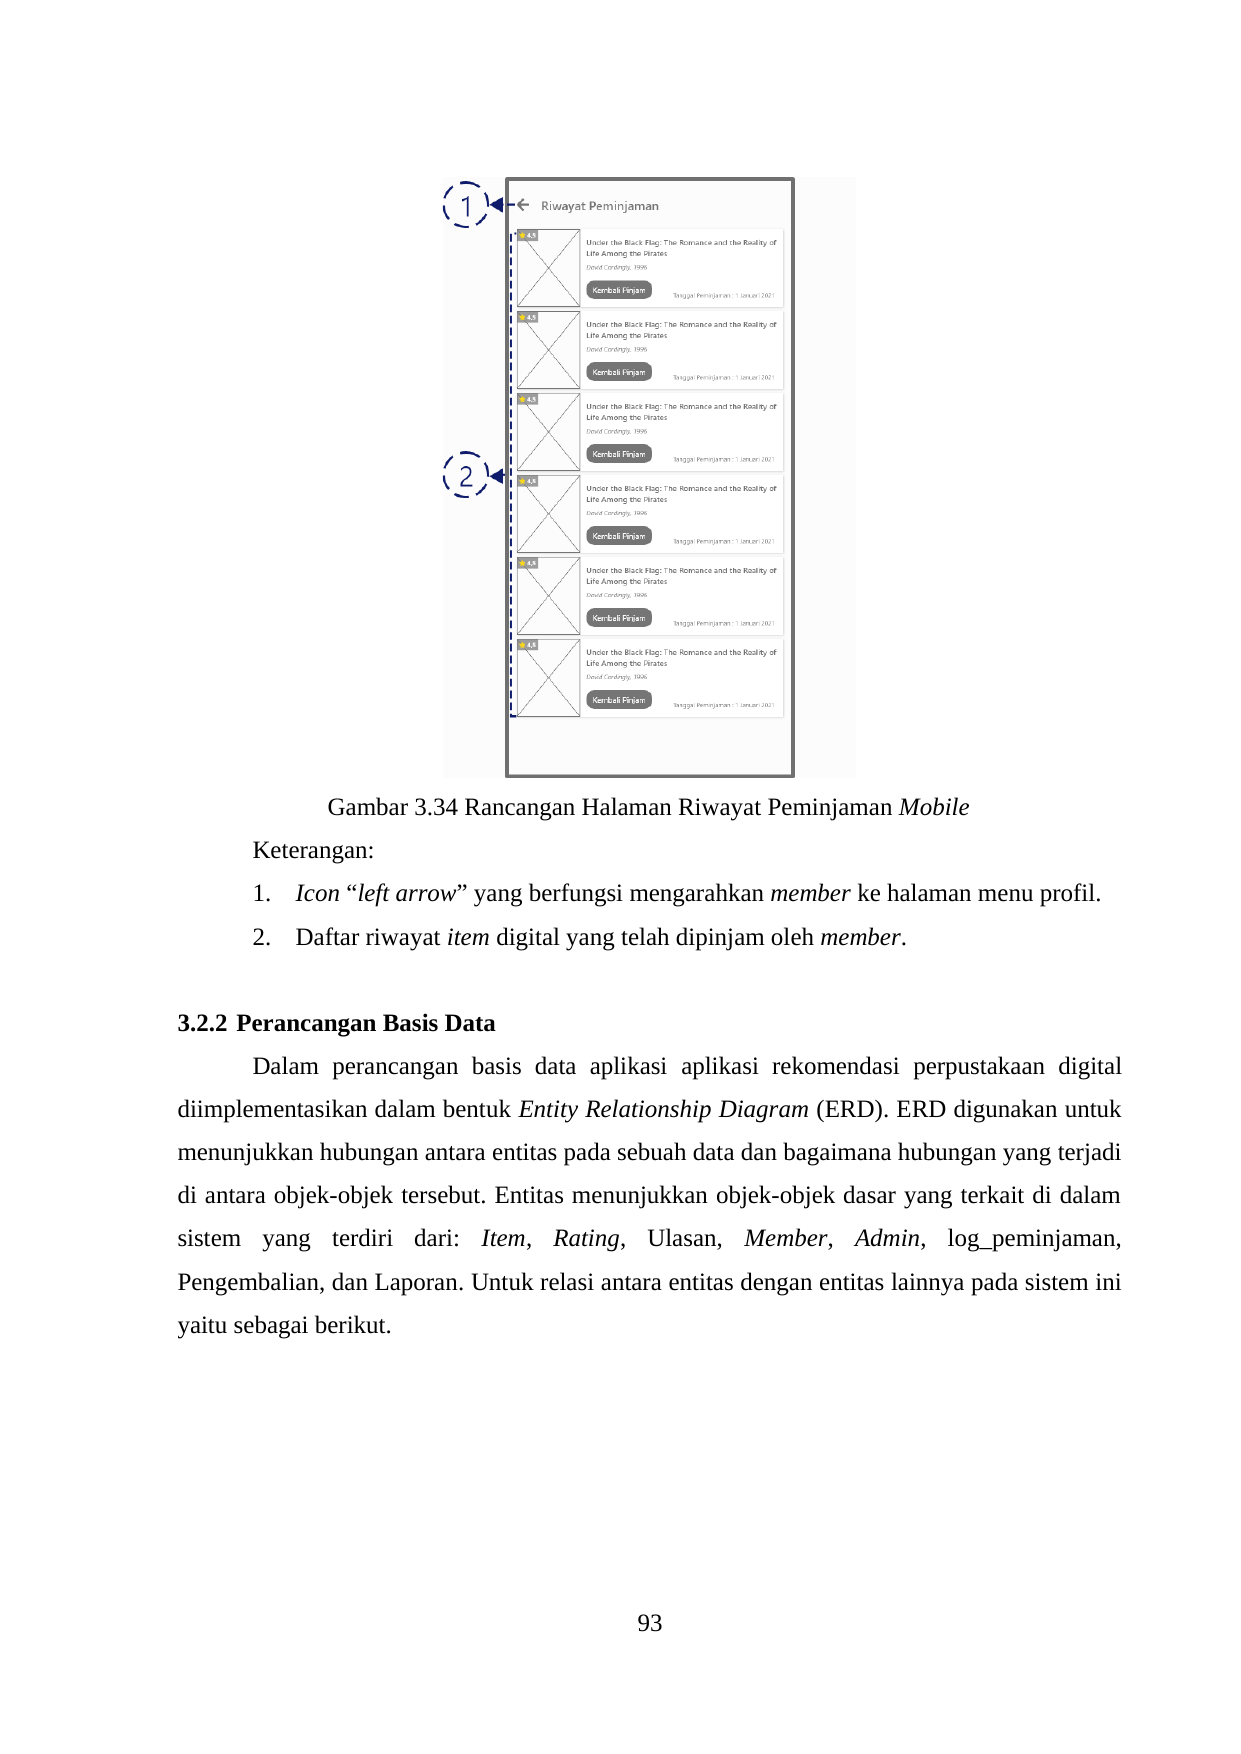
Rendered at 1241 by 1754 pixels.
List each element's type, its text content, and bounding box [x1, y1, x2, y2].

text Keterangan: [177, 835, 1122, 864]
list Icon “left arrow” yang berfungsi mengarahkan member ke halaman menu profil. [252, 878, 1122, 907]
subtitle Perancangan Basis Data [177, 1008, 1122, 1037]
list Daftar riwayat item digital yang telah dipinjam oleh member. [252, 922, 1122, 950]
picture [442, 177, 857, 778]
text Dalam perancangan basis data aplikasi aplikasi rekomendasi perpustakaan digital diimplementasikan dalam bentuk Entity Relationship Diagram (ERD). ERD digunakan untuk menunjukkan hubungan antara entitas pada sebuah data dan bagaimana hubungan yang terjadi di antara objek-objek tersebut. Entitas menunjukkan objek-objek dasar yang terkait di dalam sistem yang terdiri dari: Item, Rating, Ulasan, Member, Admin, log_peminjaman, Pengembalian, dan Laporan. Untuk relasi antara entitas dengan entitas lainnya pada sistem ini yaitu sebagai berikut. [177, 1051, 1122, 1338]
